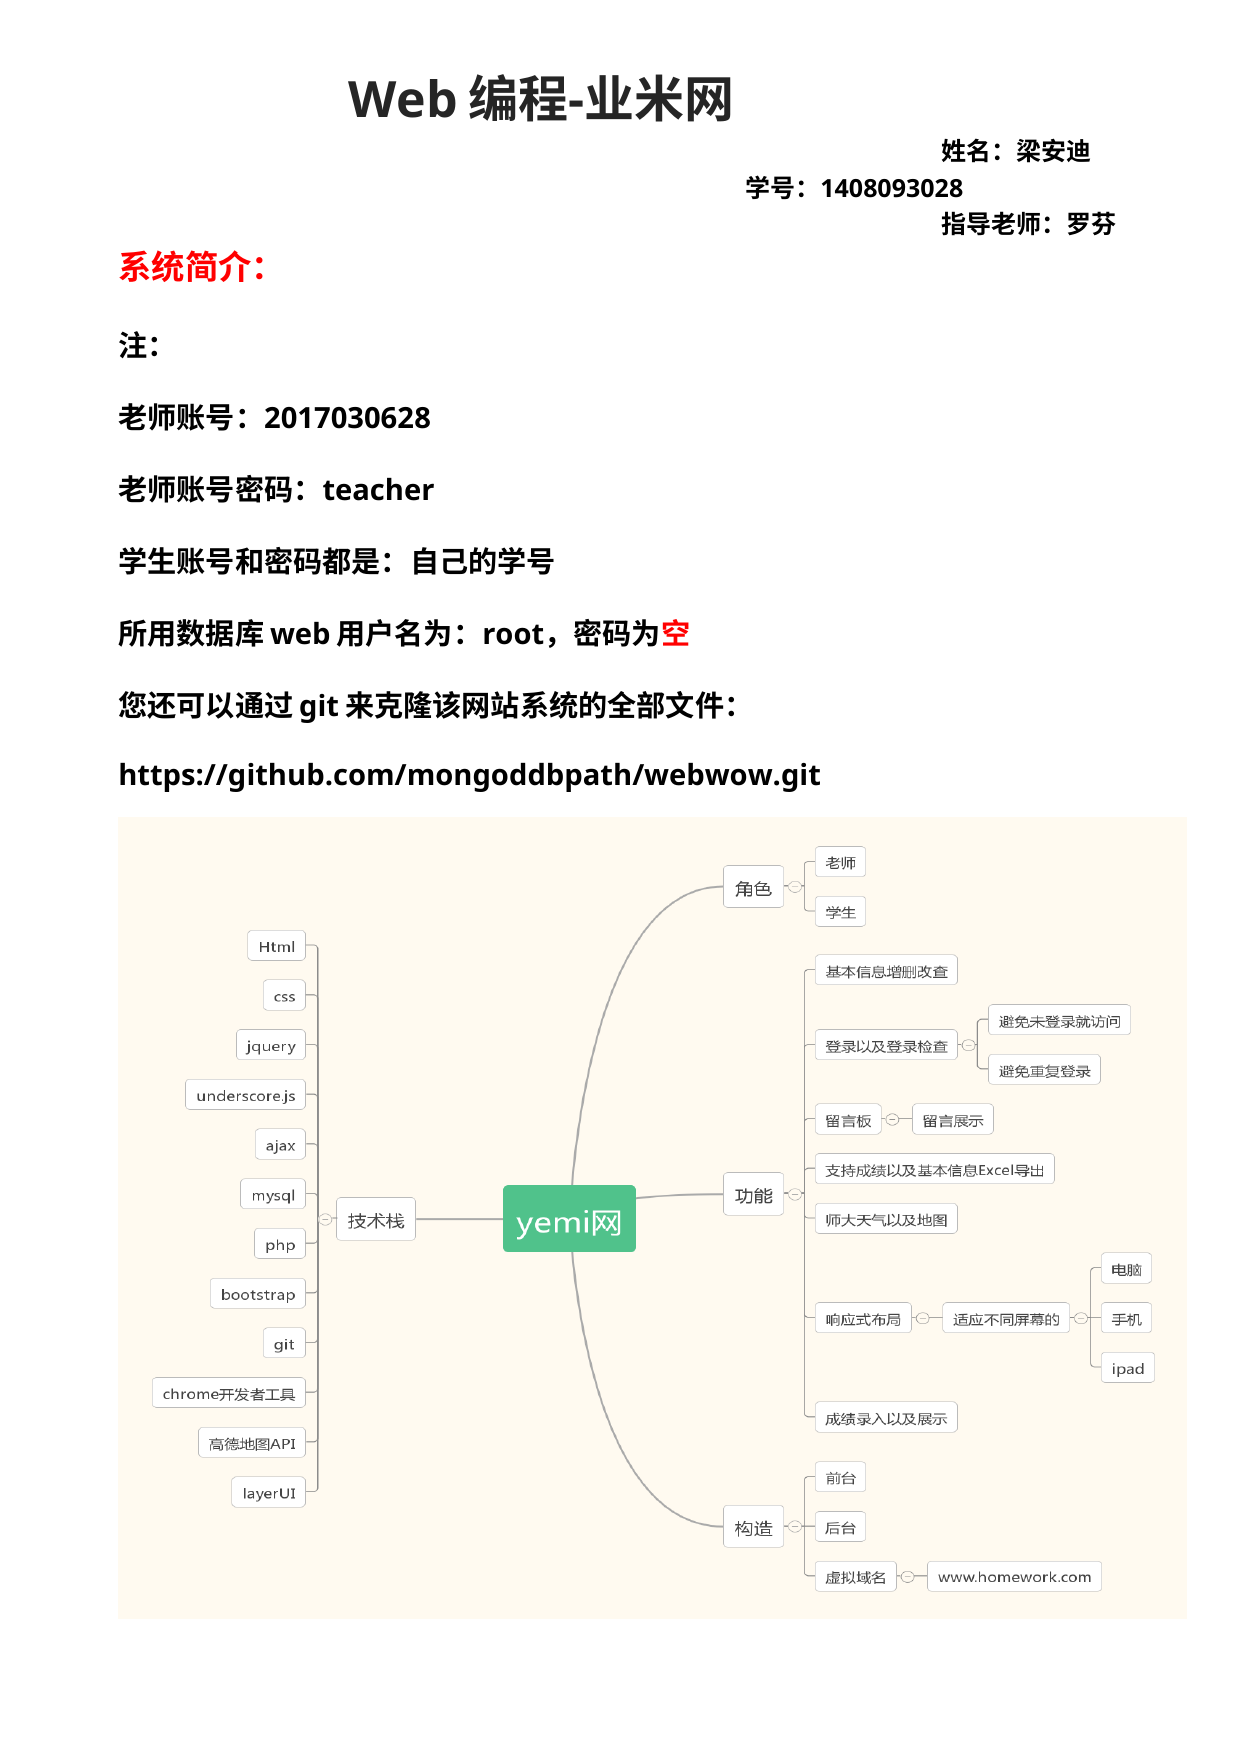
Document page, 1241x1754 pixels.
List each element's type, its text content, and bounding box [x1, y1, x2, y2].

text 老师账号：2017030628 [118, 394, 1181, 437]
picture [118, 817, 1194, 1624]
text 所用数据库web用户名为：root，密码为空 [118, 610, 1181, 653]
text 学生账号和密码都是：自己的学号 [118, 538, 1181, 581]
text Web编程-业米网 [162, 59, 1181, 132]
text 您还可以通过git来克隆该网站系统的全部文件： [118, 682, 1181, 724]
text 老师账号密码：teacher [118, 466, 1181, 509]
text 系统简介： [118, 241, 1181, 289]
text 姓名：梁安迪 [818, 132, 1181, 168]
text 注： [118, 322, 1181, 365]
text 学号：1408093028 [118, 168, 1181, 204]
text 指导老师：罗芬 [818, 204, 1181, 241]
text https://github.com/mongoddbpath/webwow.git [118, 754, 1181, 817]
